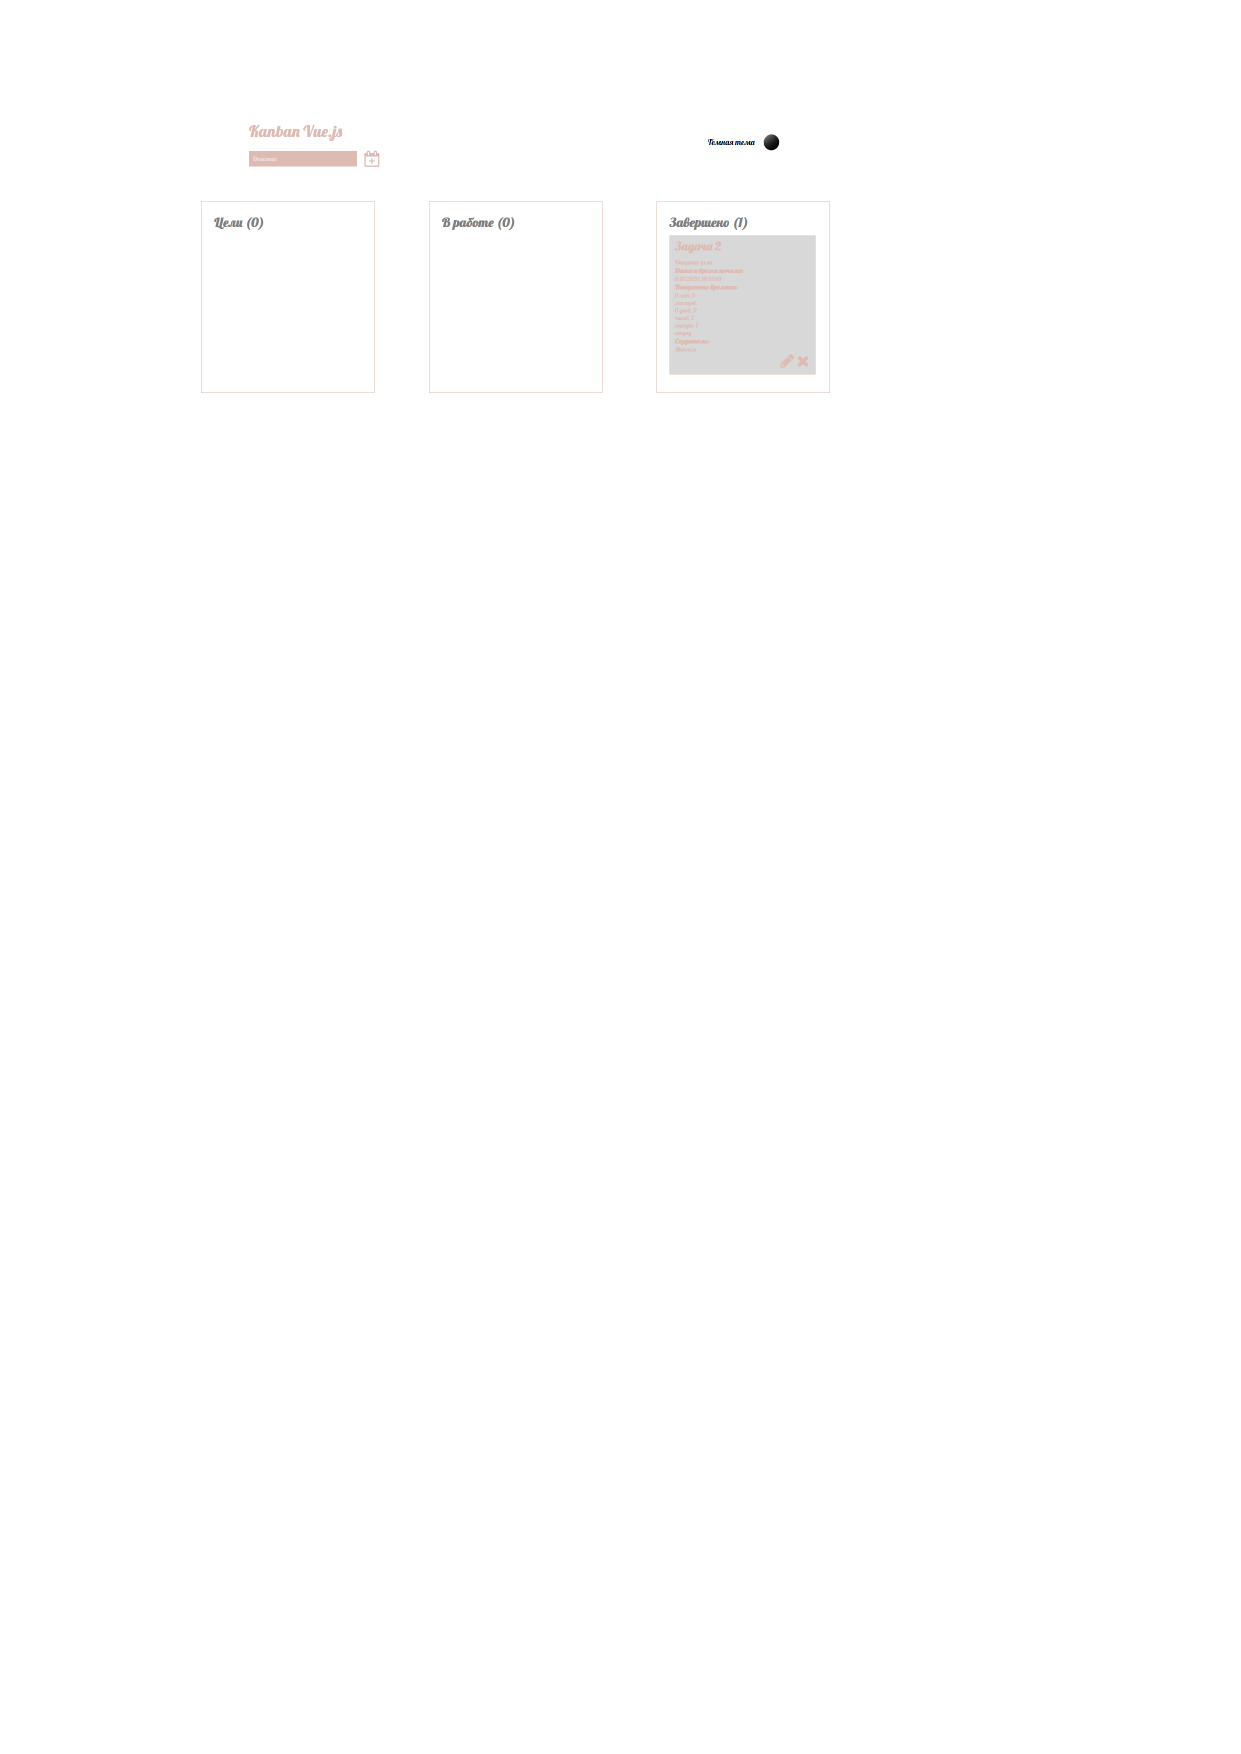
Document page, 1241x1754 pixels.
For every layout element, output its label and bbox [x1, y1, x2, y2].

picture [177, 118, 840, 403]
